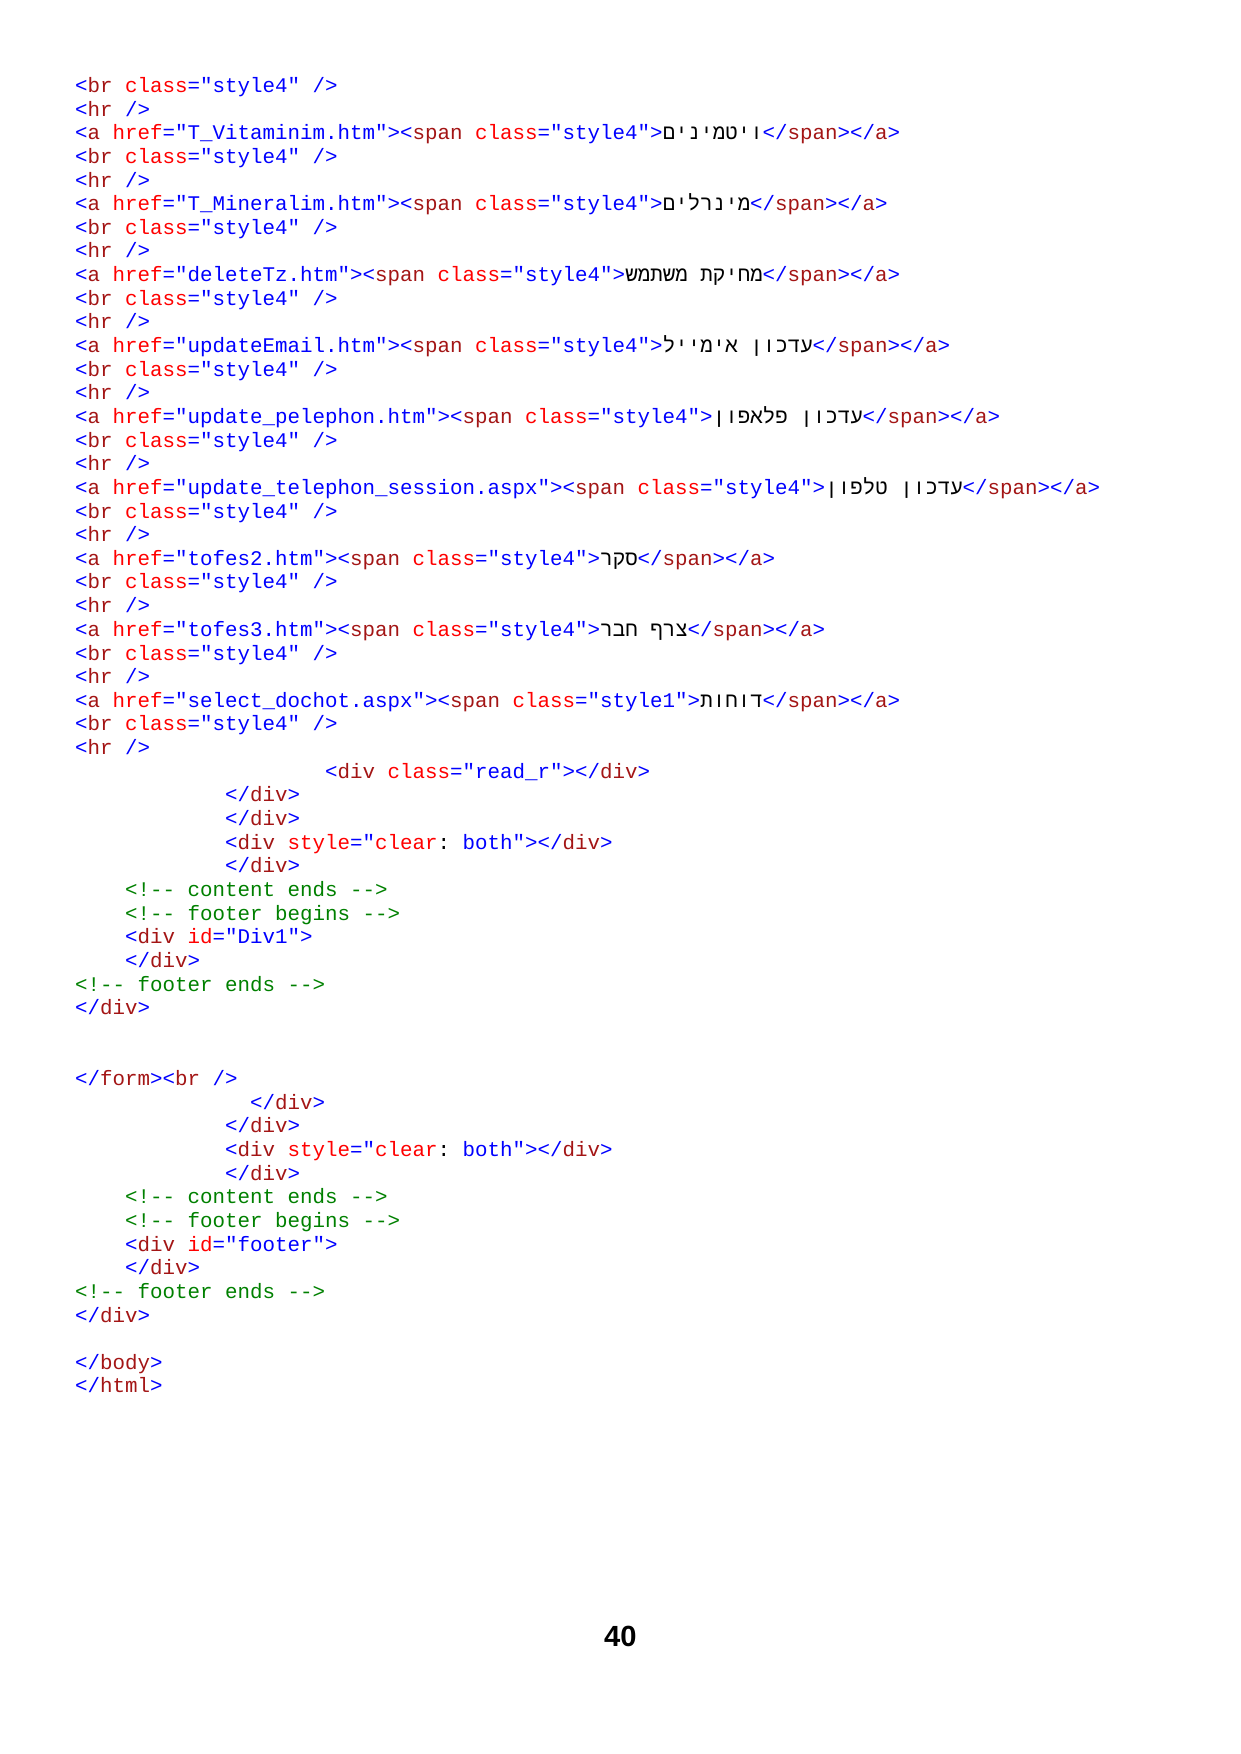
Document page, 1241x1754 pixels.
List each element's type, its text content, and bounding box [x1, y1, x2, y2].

text <hr /> [75, 99, 1165, 122]
text <br class="style4" /> [75, 217, 1165, 241]
text <!-- footer begins --> [75, 903, 1165, 926]
text <hr /> [75, 311, 1165, 335]
text </div> [75, 1163, 1165, 1186]
text <!-- footer ends --> [75, 1281, 1165, 1304]
text <br class="style4" /> [75, 146, 1165, 169]
text <hr /> [75, 524, 1165, 548]
text <br class="style4" /> [75, 642, 1165, 666]
text <hr /> [75, 453, 1165, 477]
text <a href="T_Vitaminim.htm"><span class="style4">ויטמינים</span></a> [75, 122, 1165, 146]
text </html> [75, 1376, 1165, 1399]
text </div> [75, 808, 1165, 832]
text <br class="style4" /> [75, 430, 1165, 453]
text </body> [75, 1352, 1165, 1376]
text <a href="select_dochot.aspx"><span class="style1">דוחות</span></a> [75, 690, 1165, 713]
text </div> [75, 855, 1165, 879]
text <a href="update_telephon_session.aspx"><span class="style4">עדכון טלפון</span></a> [75, 477, 1165, 501]
text <a href="tofes2.htm"><span class="style4">סקר</span></a> [75, 548, 1165, 572]
text </div> [75, 997, 1165, 1021]
text <!-- content ends --> [75, 1186, 1165, 1210]
text <hr /> [75, 666, 1165, 690]
text <br class="style4" /> [75, 75, 1165, 99]
text <div class="read_r"></div> [75, 761, 1165, 784]
text <hr /> [75, 595, 1165, 619]
text <div id="footer"> [75, 1234, 1165, 1257]
text <br class="style4" /> [75, 572, 1165, 595]
text <br class="style4" /> [75, 359, 1165, 382]
text </div> [75, 950, 1165, 973]
text <!-- content ends --> [75, 879, 1165, 903]
text <!-- footer begins --> [75, 1210, 1165, 1234]
text <a href="T_Mineralim.htm"><span class="style4">מינרלים</span></a> [75, 193, 1165, 217]
text <div style="clear: both"></div> [75, 832, 1165, 855]
text </form><br /> [75, 1068, 1165, 1092]
text <hr /> [75, 737, 1165, 761]
text <a href="updateEmail.htm"><span class="style4">עדכון אימייל</span></a> [75, 335, 1165, 359]
text <a href="update_pelephon.htm"><span class="style4">עדכון פלאפון</span></a> [75, 406, 1165, 430]
text </div> [75, 1304, 1165, 1328]
text <br class="style4" /> [75, 713, 1165, 737]
text </div> [75, 784, 1165, 808]
text </div> [75, 1257, 1165, 1281]
text <hr /> [75, 241, 1165, 264]
text </div> [75, 1092, 1165, 1115]
text <br class="style4" /> [75, 501, 1165, 524]
text </div> [75, 1115, 1165, 1139]
text <hr /> [75, 382, 1165, 406]
text <div style="clear: both"></div> [75, 1139, 1165, 1163]
text <hr /> [75, 169, 1165, 193]
text <!-- footer ends --> [75, 973, 1165, 997]
text <a href="deleteTz.htm"><span class="style4">מחיקת משתמש</span></a> [75, 264, 1165, 288]
text <a href="tofes3.htm"><span class="style4">צרף חבר</span></a> [75, 619, 1165, 642]
text <br class="style4" /> [75, 288, 1165, 311]
text <div id="Div1"> [75, 926, 1165, 950]
